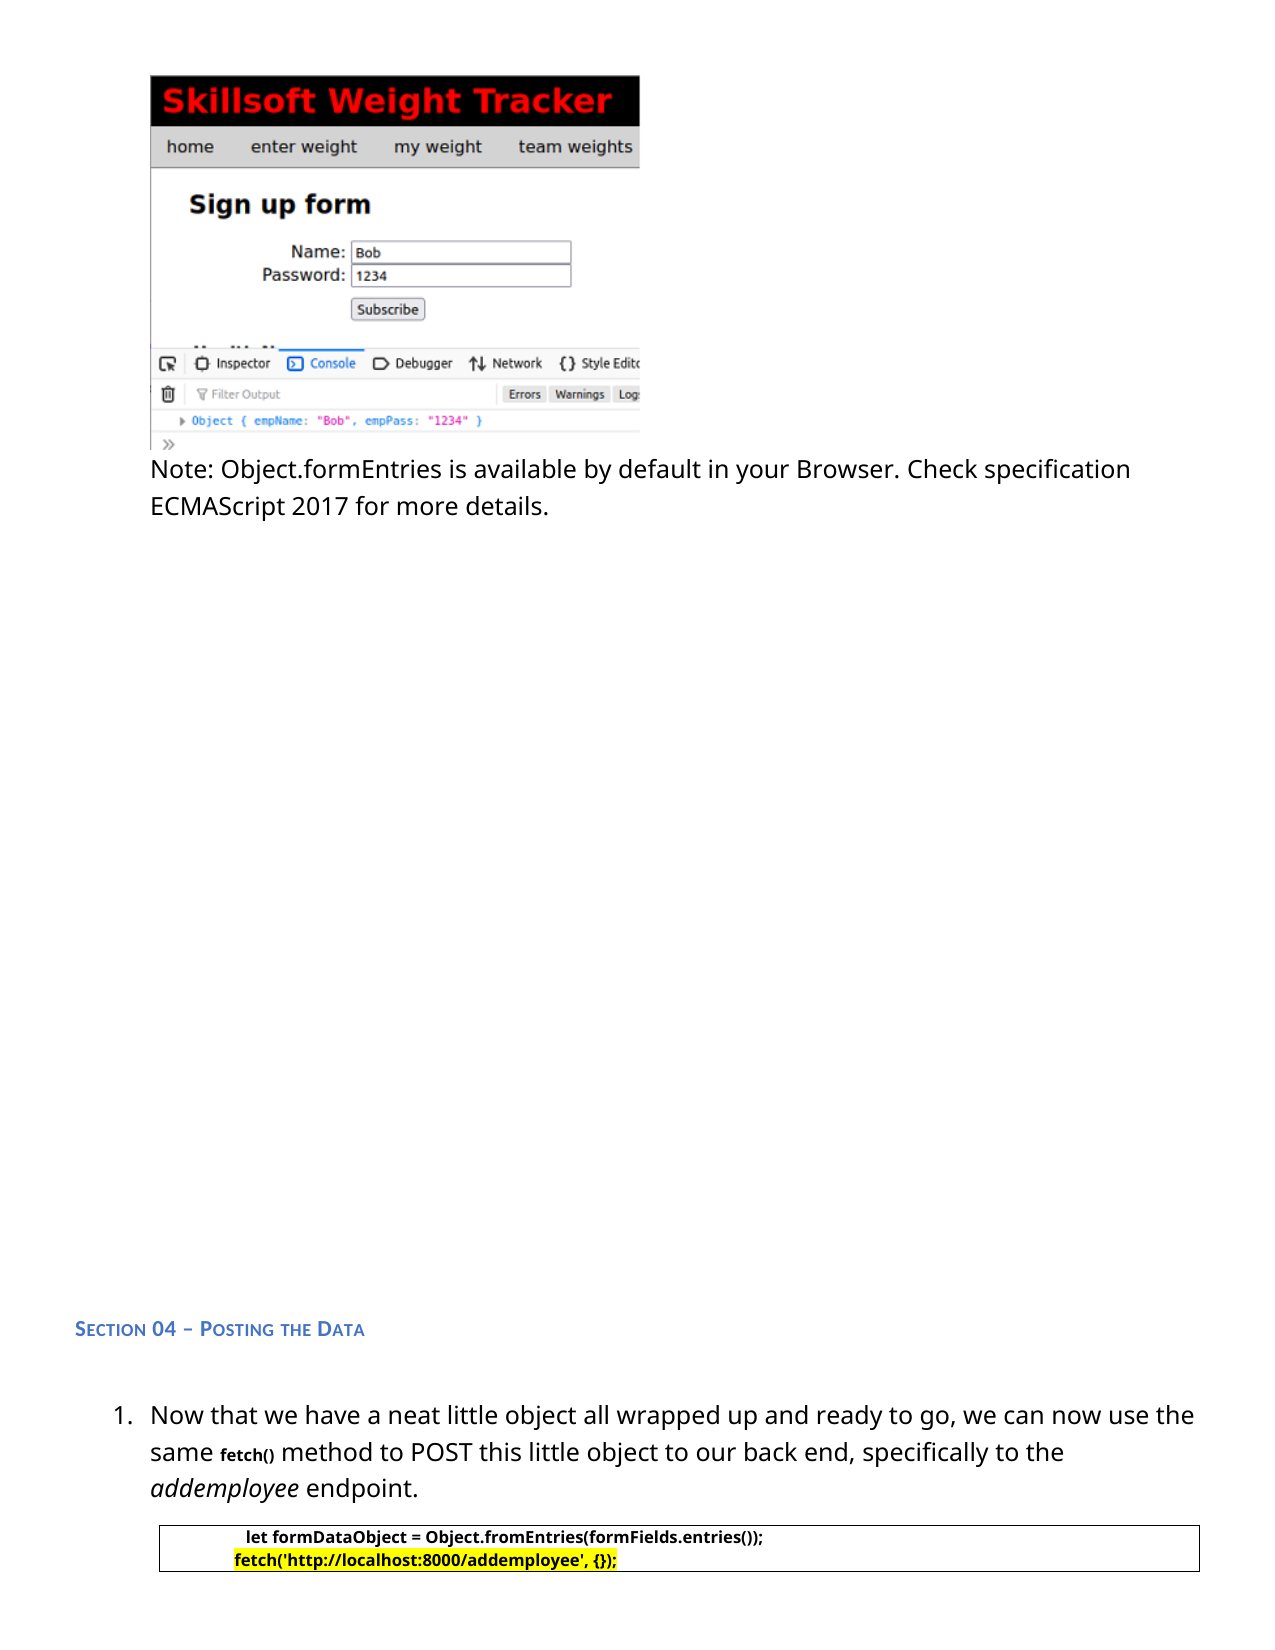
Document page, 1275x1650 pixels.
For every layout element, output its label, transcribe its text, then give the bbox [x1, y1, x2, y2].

list Now that we have a neat little object all wrapped up and ready to go, we can now use the same fetch() method to POST this little object to our back end, specifically to the addemployee endpoint. [112, 1398, 1200, 1505]
subtitle Section 04 – Posting the Data [75, 1314, 1200, 1342]
picture [150, 75, 641, 450]
list Note: Object.formEntries is available by default in your Browser. Check specification ECMAScript 2017 for more details. [150, 452, 1200, 522]
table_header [160, 1526, 1199, 1571]
